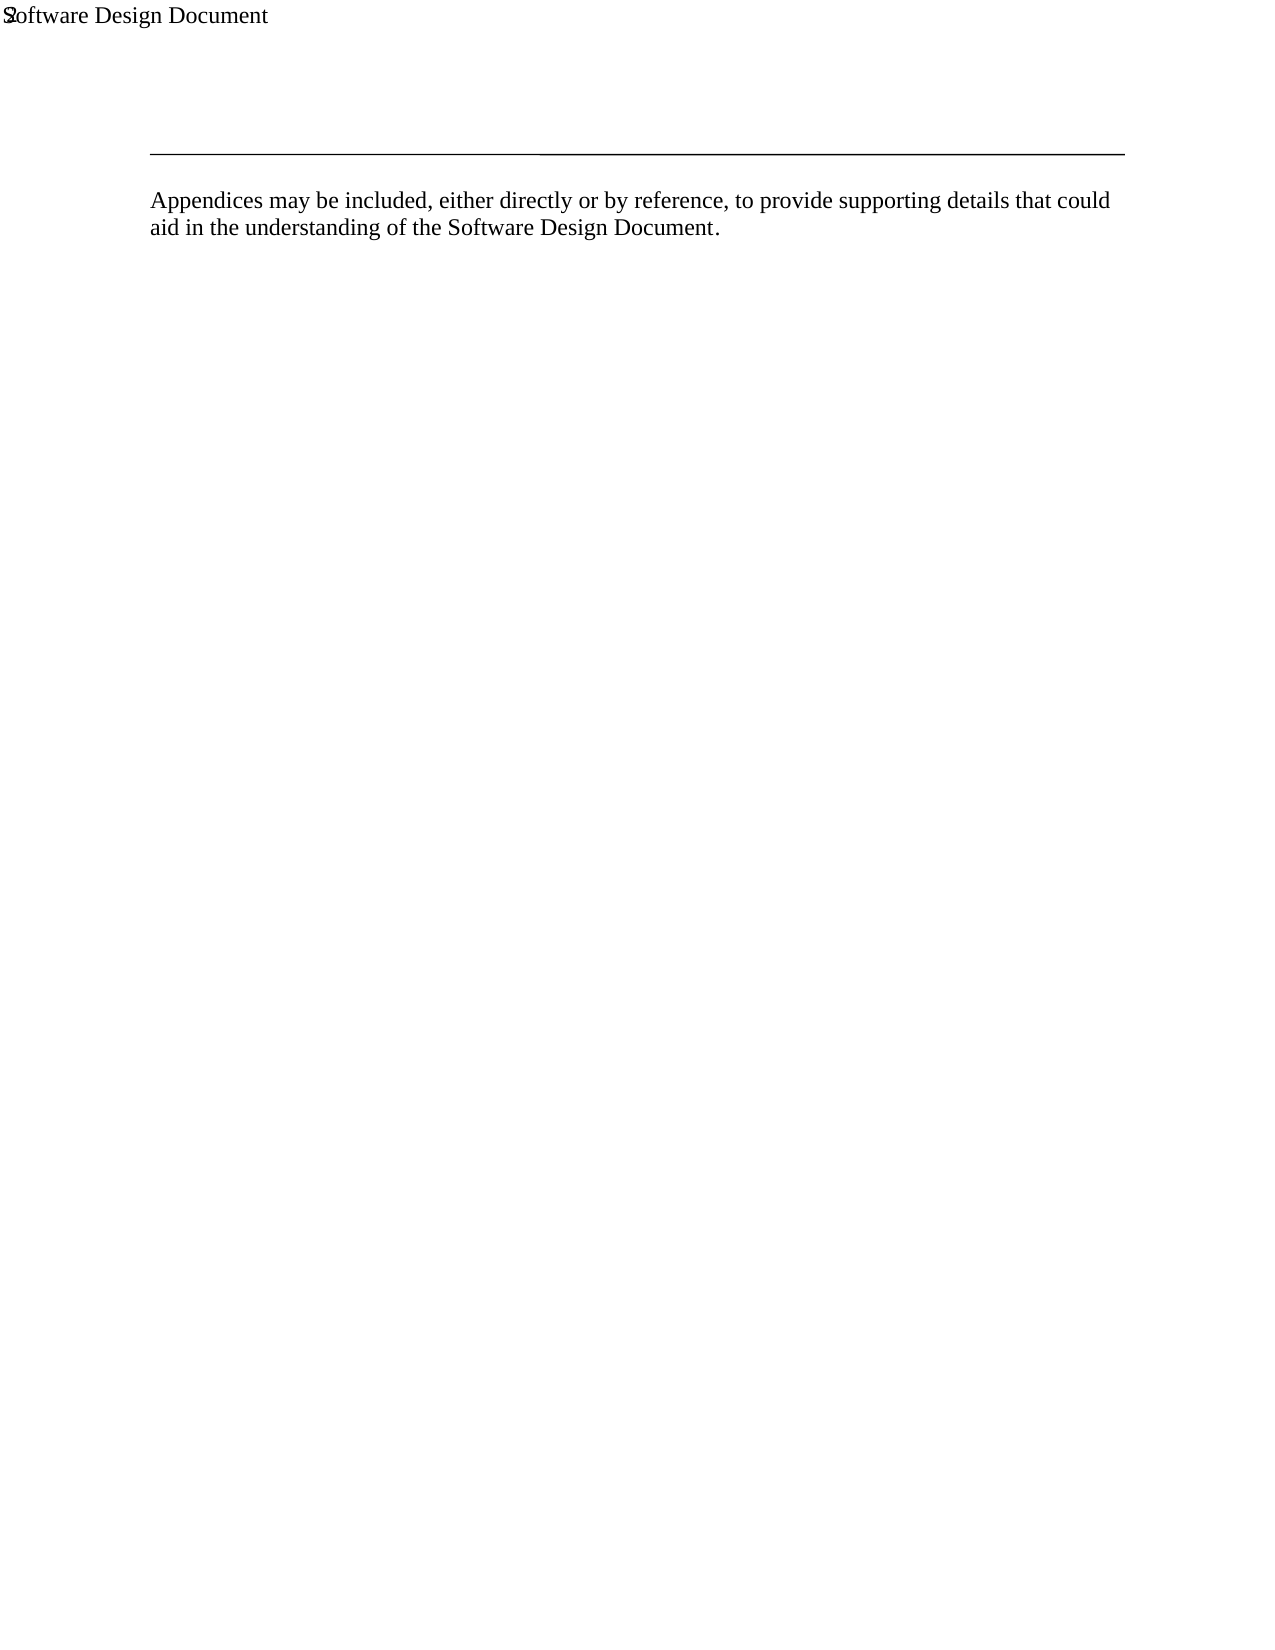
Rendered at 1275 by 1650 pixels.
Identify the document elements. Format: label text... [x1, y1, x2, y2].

text Appendices may be included, either directly or by reference, to provide supporting details that could aid in the understanding of the Software Design Document. [150, 186, 1137, 241]
